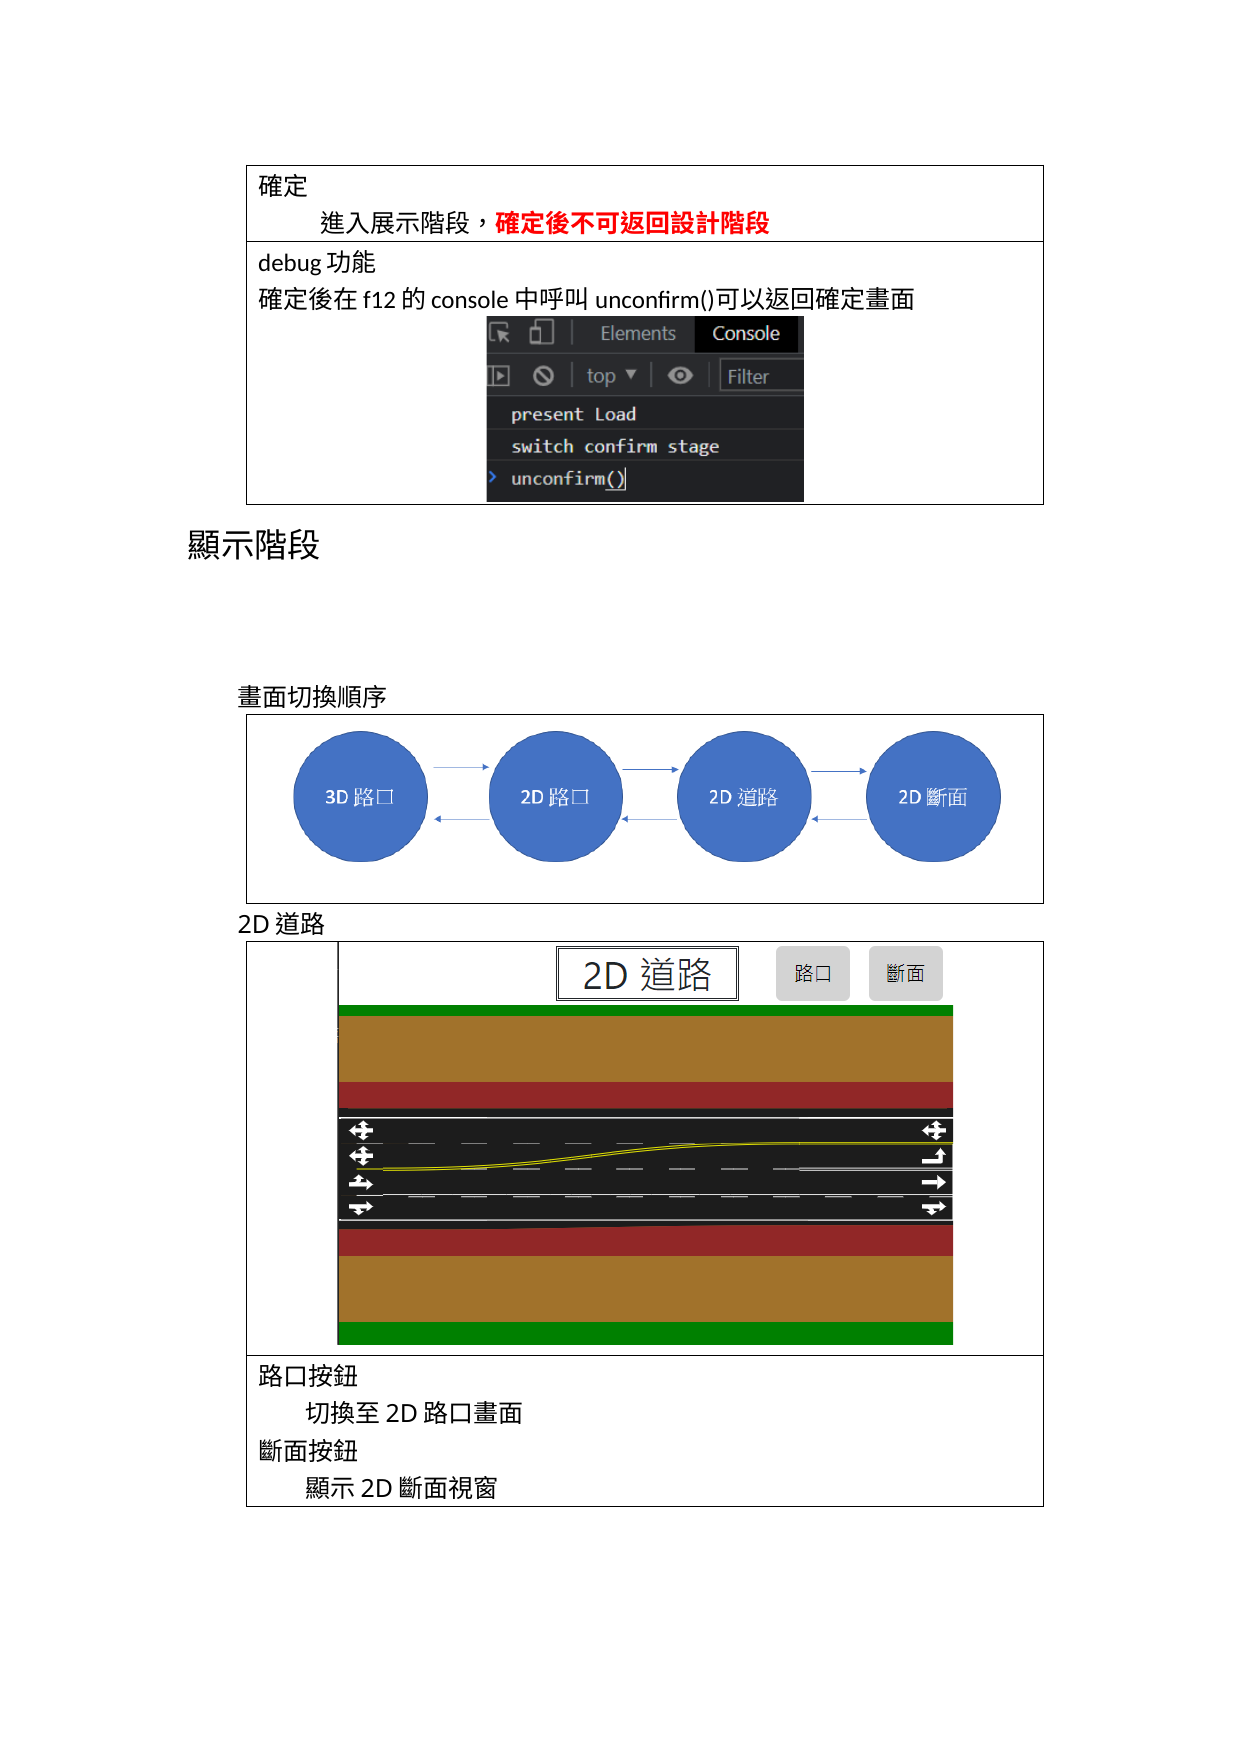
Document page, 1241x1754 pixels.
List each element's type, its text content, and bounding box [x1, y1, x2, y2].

subtitle 顯示階段 [187, 505, 1053, 580]
picture [486, 316, 804, 502]
table_header [247, 715, 1043, 903]
table_cell debug功能 確定後在f12的console 中呼叫 unconfirm()可以返回確定畫面 [247, 242, 1043, 504]
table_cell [247, 166, 1043, 241]
table_cell 路口按鈕 切換至2D路口畫面 斷面按鈕 顯示2D斷面視窗 [247, 1356, 1043, 1506]
picture [278, 715, 1012, 872]
subtitle 2D道路 [187, 904, 1053, 941]
subtitle 畫面切換順序 [187, 677, 1053, 714]
table_header [247, 942, 1043, 1355]
picture [337, 942, 954, 1345]
